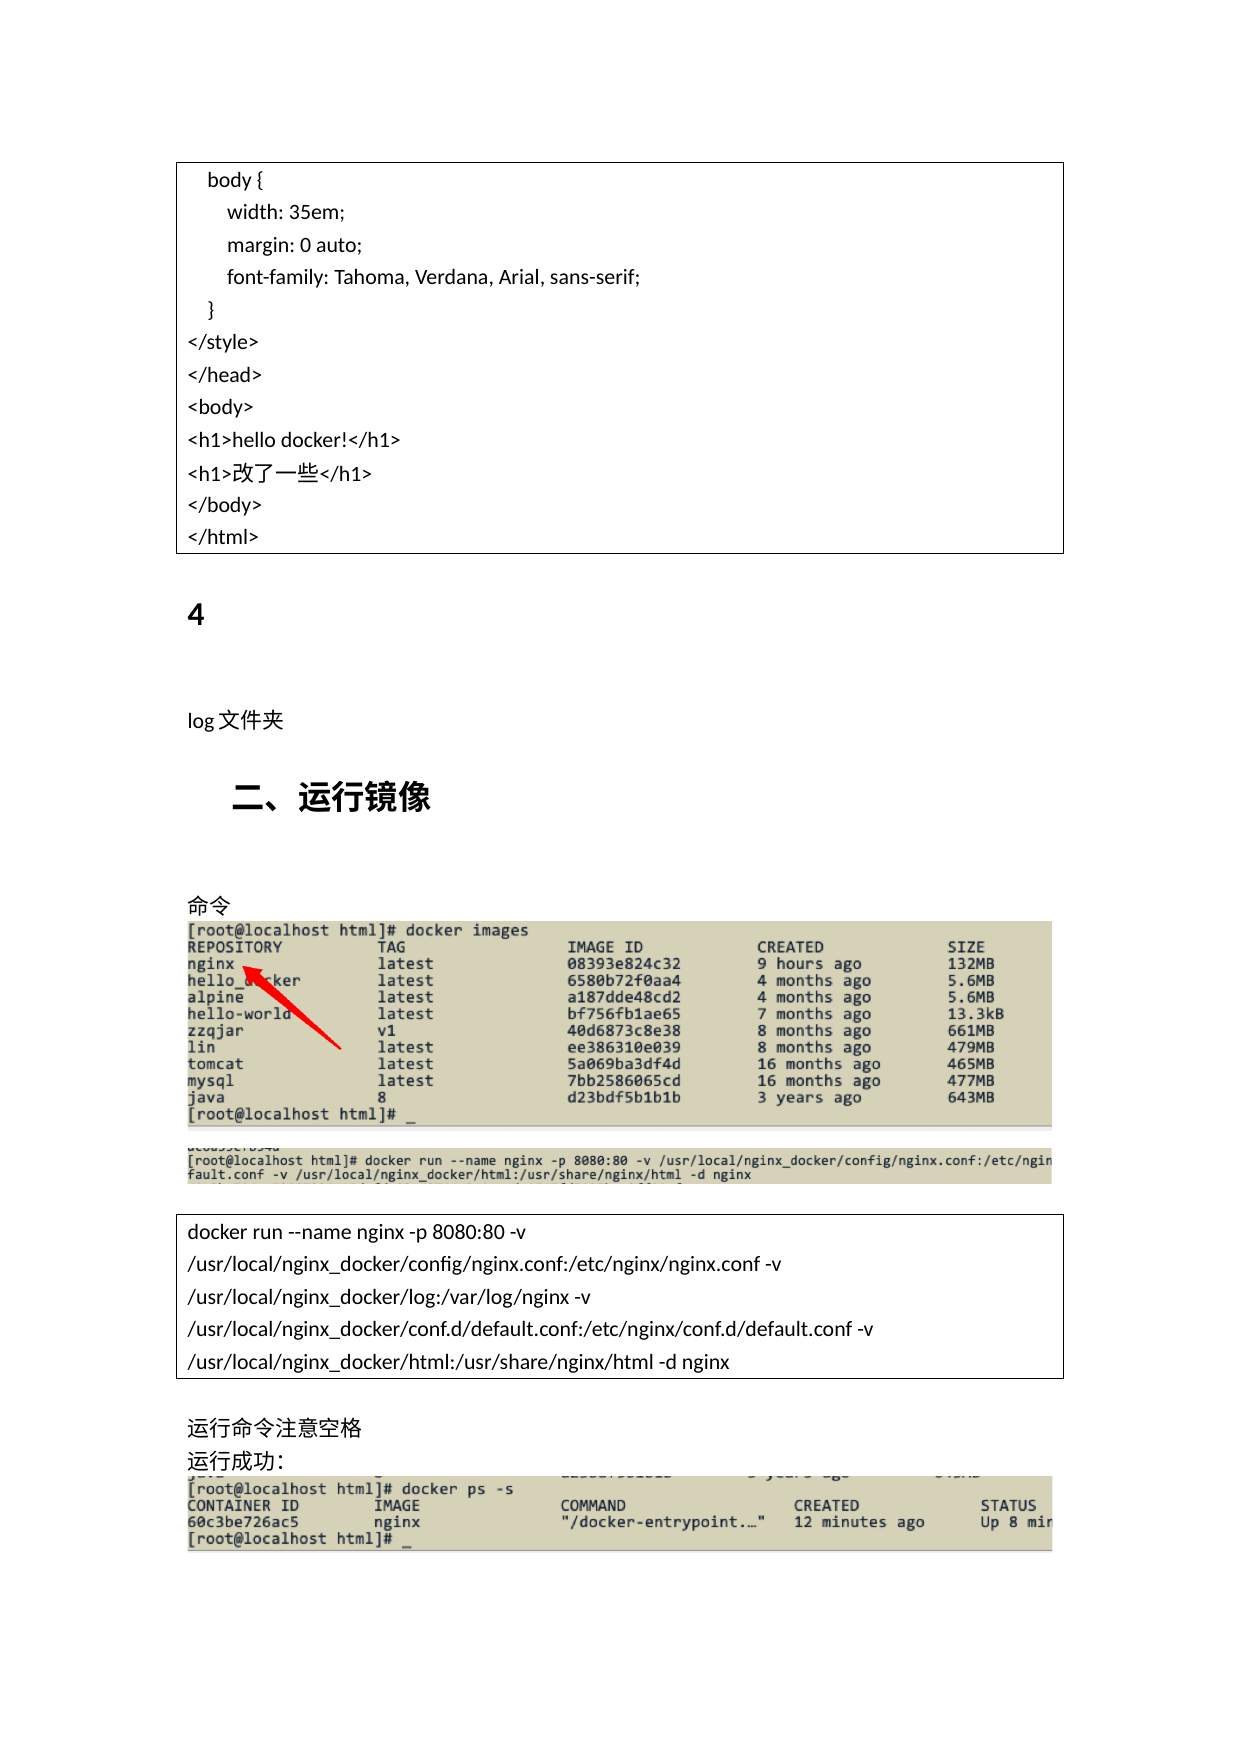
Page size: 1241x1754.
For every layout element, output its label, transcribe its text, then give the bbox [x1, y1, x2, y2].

subtitle 4 [187, 581, 1053, 646]
text 运行命令注意空格 [187, 1411, 1053, 1443]
table_header docker run --name nginx -p 8080:80 -v /usr/local/nginx_docker/config/nginx.conf:/etc/nginx/nginx.conf -v /usr/local/nginx_docker/log:/var/log/nginx -v /usr/local/nginx_docker/conf.d/default.conf:/etc/nginx/conf.d/default.conf -v /usr/local/nginx_docker/html:/usr/share/nginx/html -d nginx [177, 1215, 1063, 1377]
text 运行成功： [187, 1443, 1053, 1476]
picture [187, 1148, 1052, 1184]
subtitle 运行镜像 [187, 762, 1053, 827]
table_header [177, 163, 1063, 553]
text 命令 [187, 889, 1053, 921]
picture [187, 1476, 1053, 1553]
text log文件夹 [187, 702, 1053, 735]
picture [187, 921, 1053, 1131]
